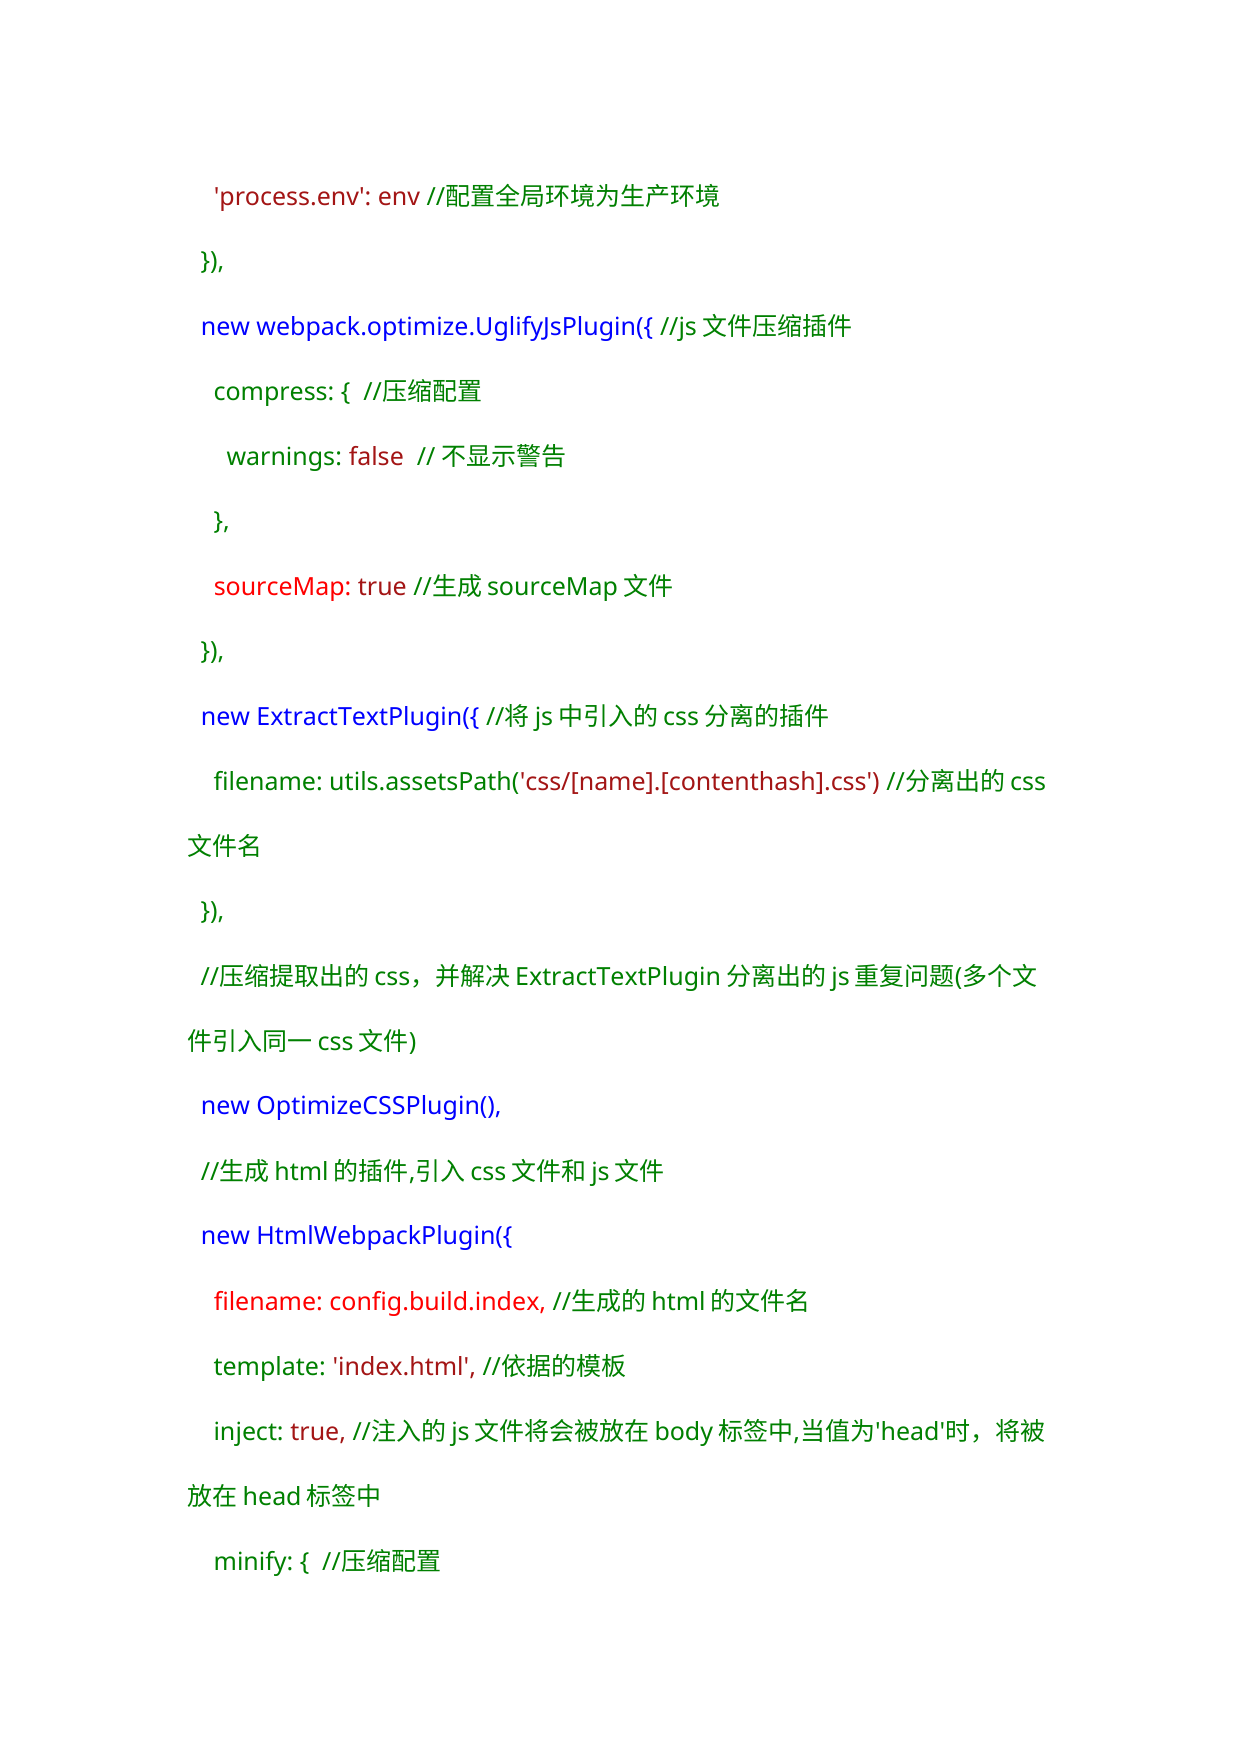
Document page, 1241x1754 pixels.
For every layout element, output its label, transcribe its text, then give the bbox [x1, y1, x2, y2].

text minify: { //压缩配置 [187, 1527, 1053, 1592]
text //生成html的插件,引入css文件和js文件 [187, 1137, 1053, 1202]
text compress: { //压缩配置 [187, 357, 1053, 422]
text }, [187, 487, 1053, 552]
text filename: config.build.index, //生成的html的文件名 [187, 1267, 1053, 1332]
text 'process.env': env //配置全局环境为生产环境 [187, 162, 1053, 227]
text new webpack.optimize.UglifyJsPlugin({ //js文件压缩插件 [187, 292, 1053, 357]
text }), [187, 227, 1053, 292]
text warnings: false // 不显示警告 [187, 422, 1053, 487]
text }), [187, 877, 1053, 942]
text //压缩提取出的css，并解决ExtractTextPlugin分离出的js重复问题(多个文件引入同一css文件) [187, 942, 1053, 1072]
text new HtmlWebpackPlugin({ [187, 1202, 1053, 1267]
text new ExtractTextPlugin({ //将js中引入的css分离的插件 [187, 682, 1053, 747]
text filename: utils.assetsPath('css/[name].[contenthash].css') //分离出的css文件名 [187, 747, 1053, 877]
text }), [187, 617, 1053, 682]
text sourceMap: true //生成sourceMap文件 [187, 552, 1053, 617]
text inject: true, //注入的js文件将会被放在body标签中,当值为'head'时，将被放在head标签中 [187, 1397, 1053, 1527]
text new OptimizeCSSPlugin(), [187, 1072, 1053, 1137]
text template: 'index.html', //依据的模板 [187, 1332, 1053, 1397]
